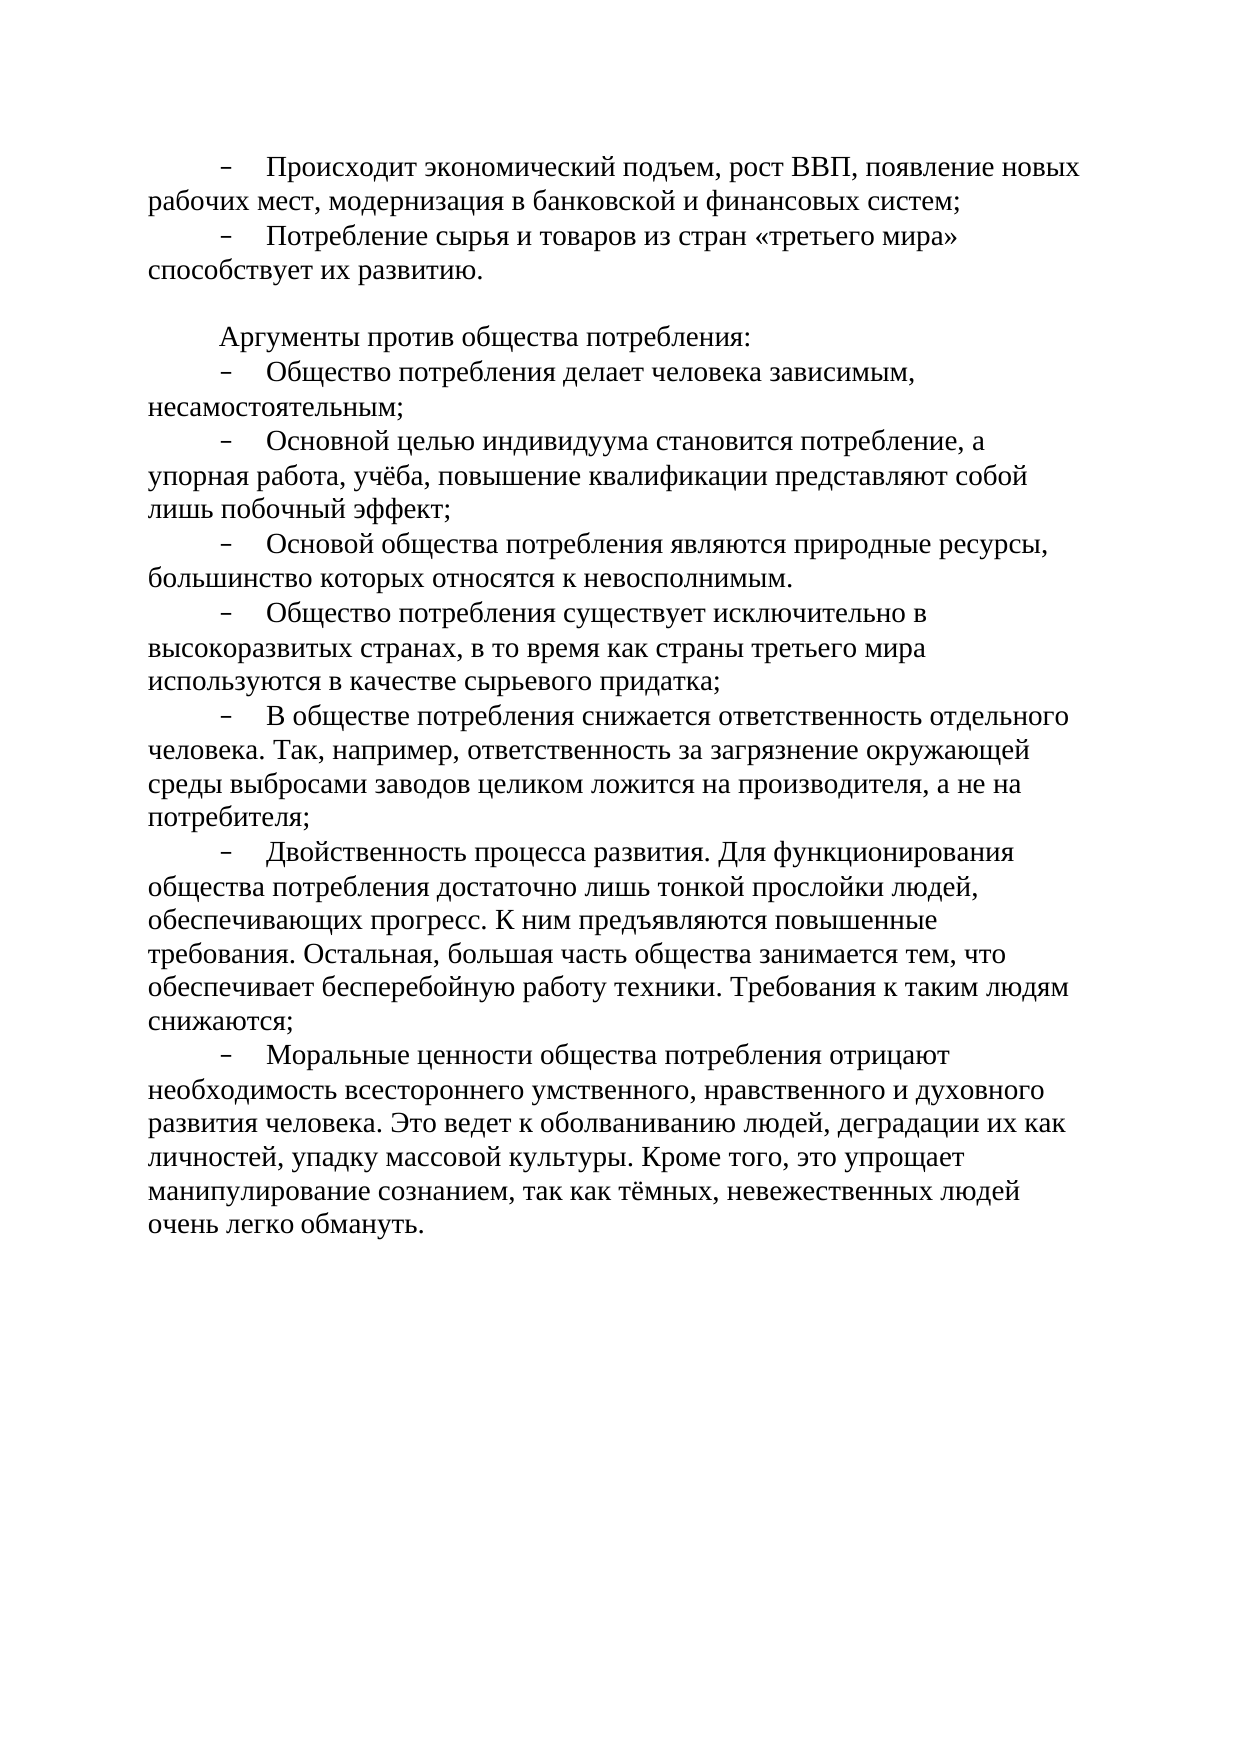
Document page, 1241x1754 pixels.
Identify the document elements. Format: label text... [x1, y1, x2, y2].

list Основой общества потребления являются природные ресурсы, большинство которых относятся к невосполнимым. [148, 525, 1093, 594]
list Происходит экономический подъем, рост ВВП, появление новых рабочих мест, модернизация в банковской и финансовых систем; [148, 148, 1093, 217]
list Основной целью индивидуума становится потребление, а упорная работа, учёба, повышение квалификации представляют собой лишь побочный эффект; [148, 422, 1093, 525]
list Потребление сырья и товаров из стран «третьего мира» способствует их развитию. [148, 217, 1093, 286]
text Аргументы против общества потребления: [148, 319, 1093, 353]
list Общество потребления существует исключительно в высокоразвитых странах, в то время как страны третьего мира используются в качестве сырьевого придатка; [148, 594, 1093, 697]
list Двойственность процесса развития. Для функционирования общества потребления достаточно лишь тонкой прослойки людей, обеспечивающих прогресс. К ним предъявляются повышенные требования. Остальная, большая часть общества занимается тем, что обеспечивает бесперебойную работу техники. Требования к таким людям снижаются; [148, 833, 1093, 1036]
list Общество потребления делает человека зависимым, несамостоятельным; [148, 353, 1093, 422]
list В обществе потребления снижается ответственность отдельного человека. Так, например, ответственность за загрязнение окружающей среды выбросами заводов целиком ложится на производителя, а не на потребителя; [148, 697, 1093, 833]
list Моральные ценности общества потребления отрицают необходимость всестороннего умственного, нравственного и духовного развития человека. Это ведет к оболваниванию людей, деградации их как личностей, упадку массовой культуры. Кроме того, это упрощает манипулирование сознанием, так как тёмных, невежественных людей очень легко обмануть. [148, 1036, 1093, 1240]
